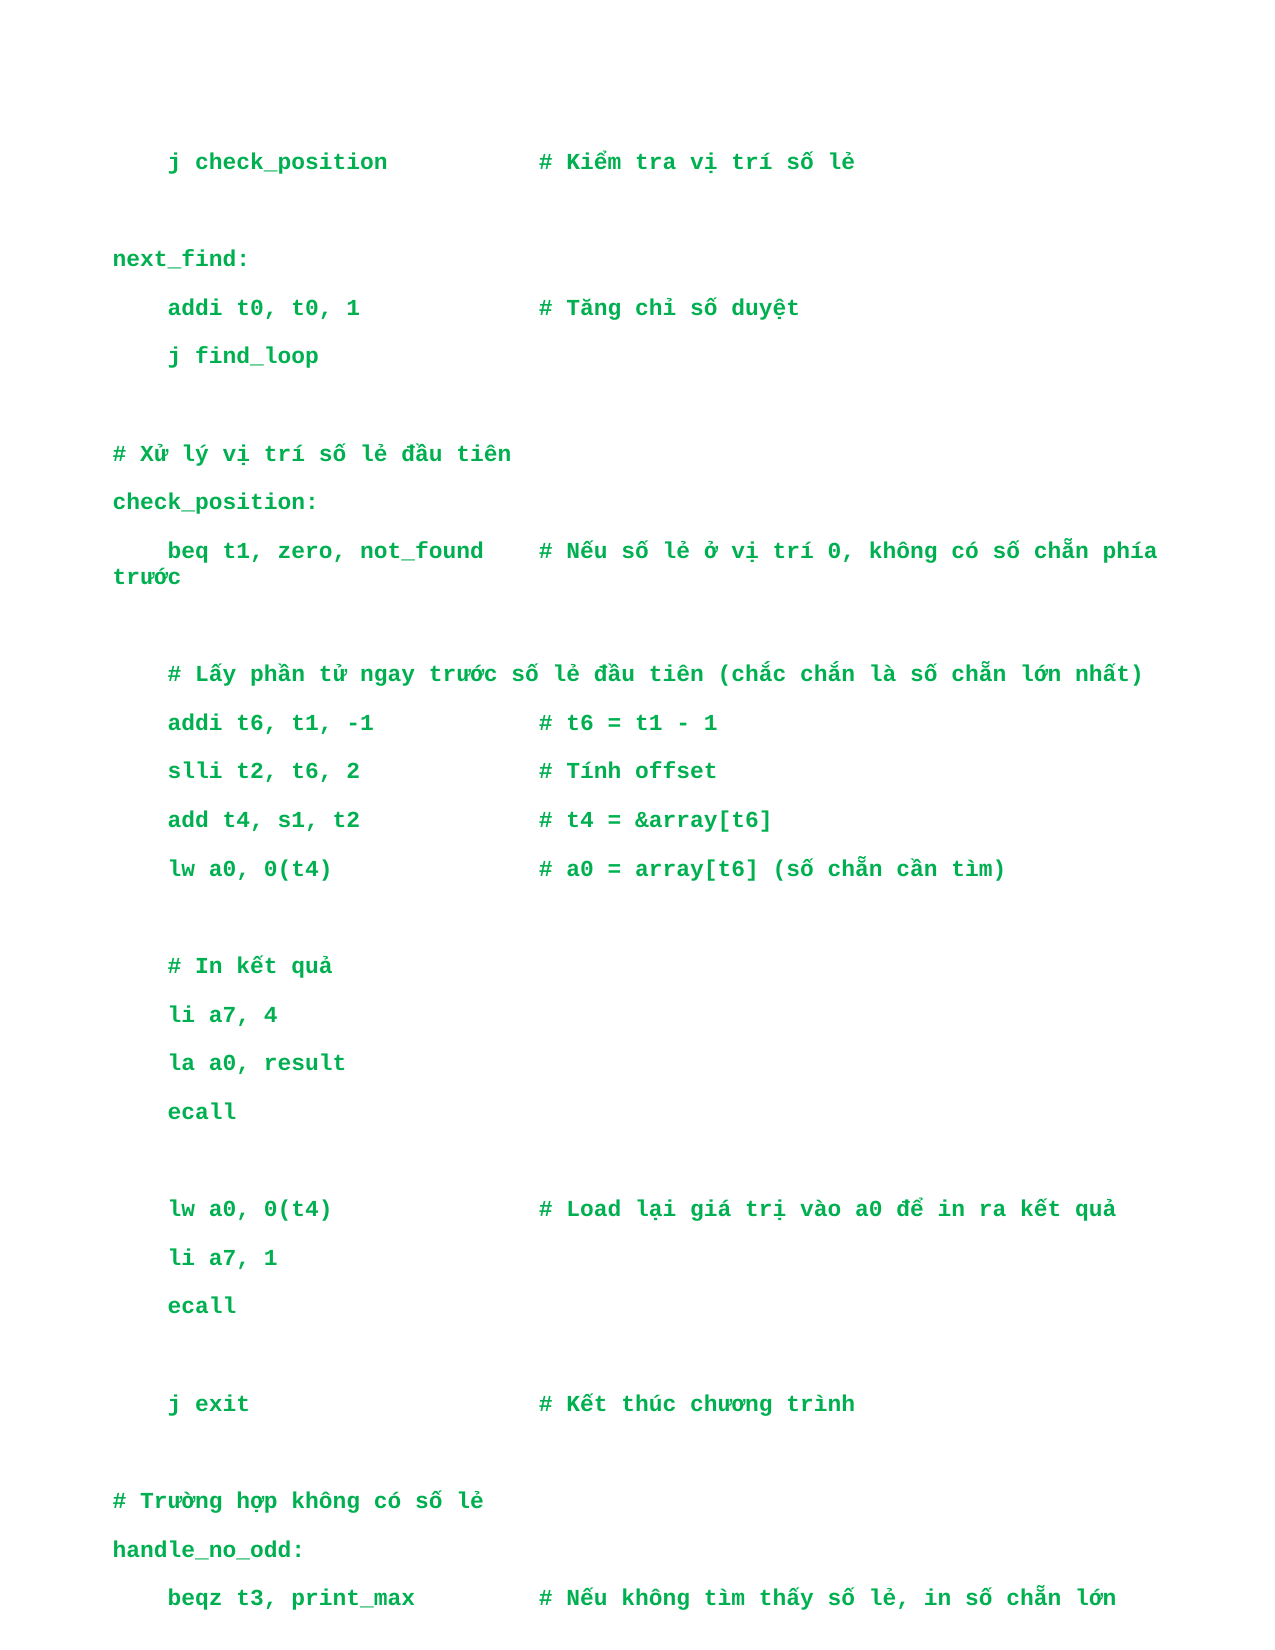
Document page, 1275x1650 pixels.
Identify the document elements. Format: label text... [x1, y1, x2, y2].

text slli t2, t6, 2 # Tính offset [112, 760, 1162, 786]
text lw a0, 0(t4) # a0 = array[t6] (số chẵn cần tìm) [112, 857, 1162, 883]
text addi t0, t0, 1 # Tăng chỉ số duyệt [112, 296, 1162, 322]
text next_find: [112, 247, 1162, 273]
text la a0, result [112, 1052, 1162, 1077]
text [112, 1587, 1162, 1613]
text j find_loop [112, 344, 1162, 371]
text lw a0, 0(t4) # Load lại giá trị vào a0 để in ra kết quả [112, 1197, 1162, 1223]
text ecall [112, 1100, 1162, 1126]
text j exit # Kết thúc chương trình [112, 1392, 1162, 1418]
text addi t6, t1, -1 # t6 = t1 - 1 [112, 711, 1162, 737]
text beq t1, zero, not_found # Nếu số lẻ ở vị trí 0, không có số chẵn phía trước [112, 539, 1162, 591]
text add t4, s1, t2 # t4 = &array[t6] [112, 808, 1162, 834]
text li a7, 4 [112, 1003, 1162, 1029]
text j check_position # Kiểm tra vị trí số lẻ [112, 150, 1162, 176]
text check_position: [112, 491, 1162, 516]
text ecall [112, 1295, 1162, 1321]
text # Lấy phần tử ngay trước số lẻ đầu tiên (chắc chắn là số chẵn lớn nhất) [112, 662, 1162, 688]
text # Trường hợp không có số lẻ [112, 1489, 1162, 1515]
text handle_no_odd: [112, 1538, 1162, 1564]
text # In kết quả [112, 954, 1162, 980]
text # Xử lý vị trí số lẻ đầu tiên [112, 442, 1162, 468]
text li a7, 1 [112, 1246, 1162, 1272]
